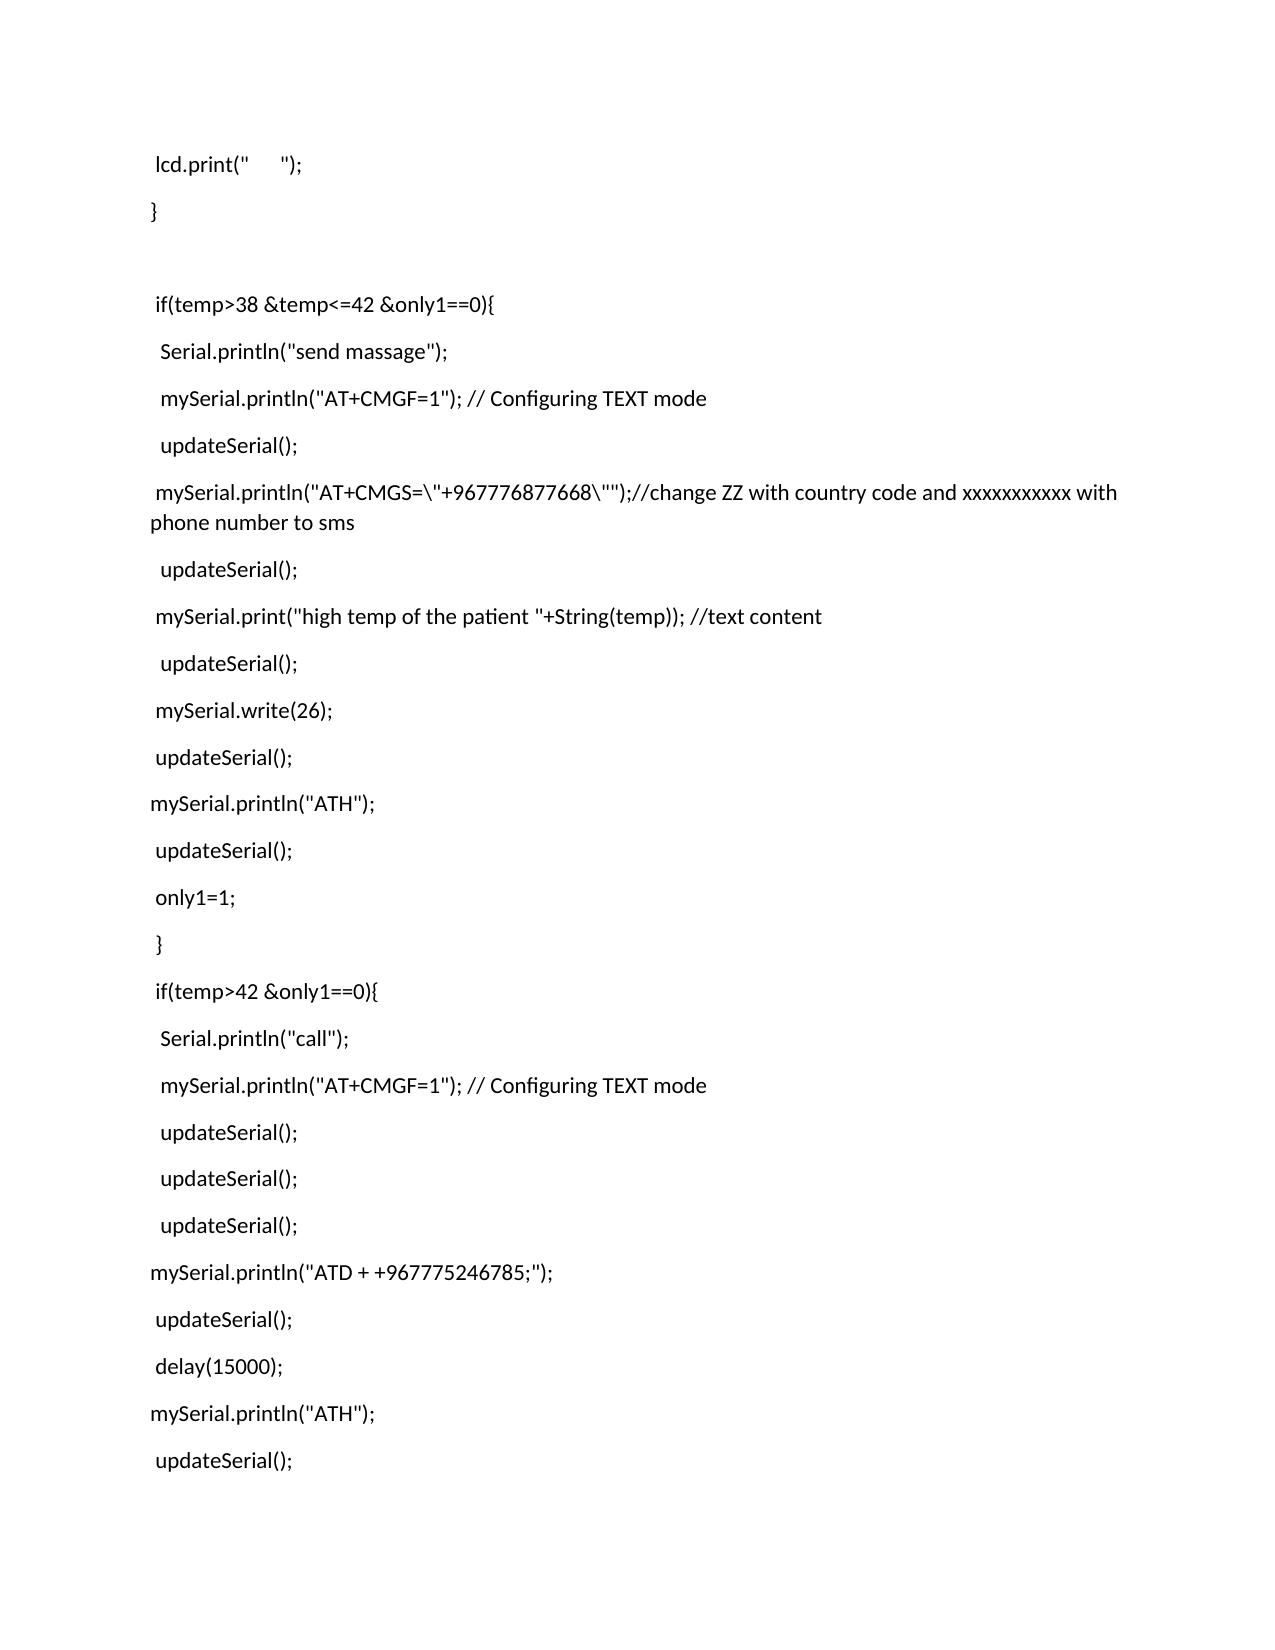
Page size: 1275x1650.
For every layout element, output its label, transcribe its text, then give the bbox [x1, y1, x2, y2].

text updateSerial(); [150, 836, 1125, 864]
text mySerial.write(26); [150, 696, 1125, 724]
text mySerial.println("ATH"); [150, 789, 1125, 818]
text lcd.print(" "); [150, 150, 1125, 178]
text mySerial.print("high temp of the patient "+String(temp)); //text content [150, 602, 1125, 630]
text mySerial.println("AT+CMGF=1"); // Configuring TEXT mode [150, 384, 1125, 412]
text updateSerial(); [150, 1118, 1125, 1146]
text mySerial.println("AT+CMGF=1"); // Configuring TEXT mode [150, 1071, 1125, 1099]
text mySerial.println("AT+CMGS=\"+967776877668\"");//change ZZ with country code and xxxxxxxxxxx with phone number to sms [150, 478, 1125, 536]
text updateSerial(); [150, 1164, 1125, 1193]
text } [150, 197, 1125, 225]
text updateSerial(); [150, 743, 1125, 771]
text delay(15000); [150, 1352, 1125, 1380]
text updateSerial(); [150, 1211, 1125, 1239]
text mySerial.println("ATD + +967775246785;"); [150, 1258, 1125, 1286]
text if(temp>42 &only1==0){ [150, 977, 1125, 1005]
text Serial.println("call"); [150, 1024, 1125, 1052]
text mySerial.println("ATH"); [150, 1399, 1125, 1427]
text } [150, 930, 1125, 958]
text Serial.println("send massage"); [150, 337, 1125, 366]
text updateSerial(); [150, 555, 1125, 583]
text updateSerial(); [150, 649, 1125, 677]
text if(temp>38 &temp<=42 &only1==0){ [150, 291, 1125, 319]
text updateSerial(); [150, 1446, 1125, 1474]
text updateSerial(); [150, 1305, 1125, 1333]
text only1=1; [150, 883, 1125, 911]
text updateSerial(); [150, 431, 1125, 459]
